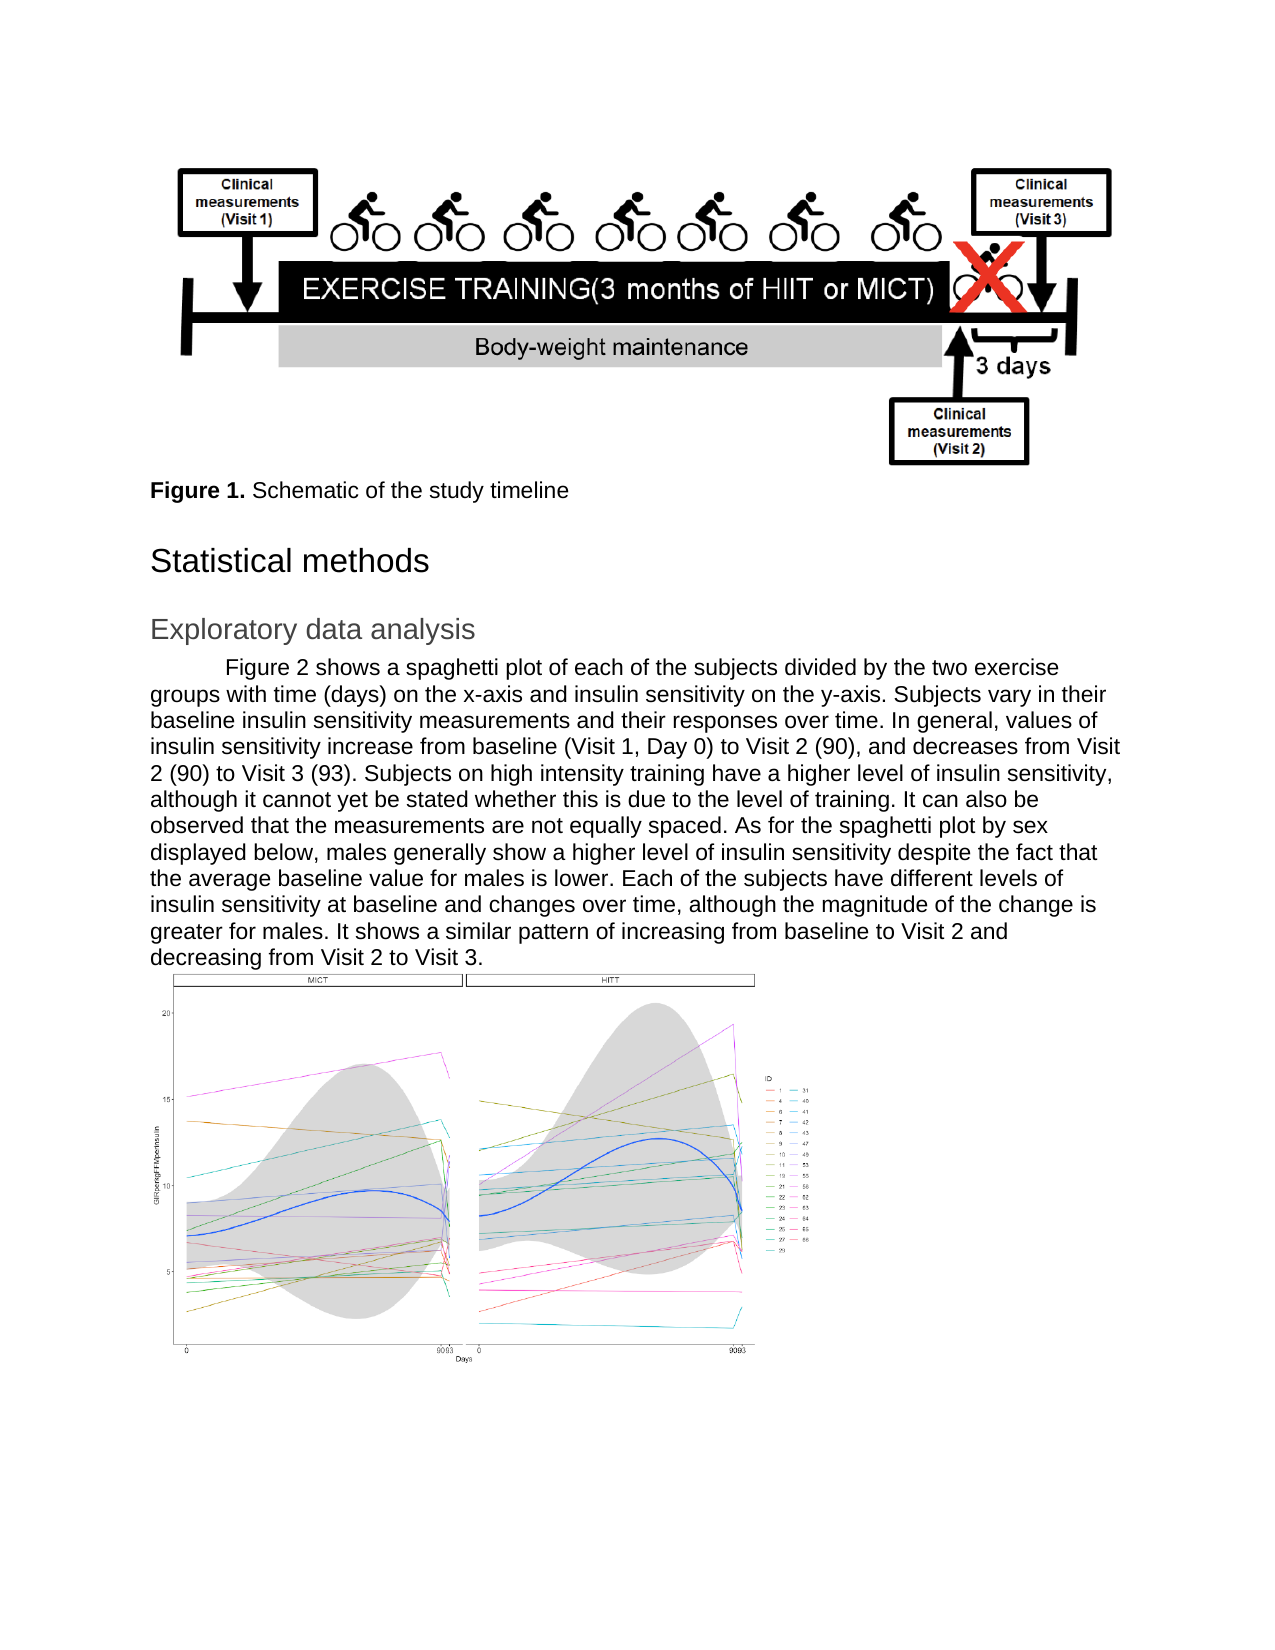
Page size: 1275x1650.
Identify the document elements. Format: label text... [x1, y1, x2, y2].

picture [150, 970, 815, 1366]
text Figure 2 shows a spaghetti plot of each of the subjects divided by the two exercise groups with time (days) on the x-axis and insulin sensitivity on the y-axis. Subjects vary in their baseline insulin sensitivity measurements and their responses over time. In general, values of insulin sensitivity increase from baseline (Visit 1, Day 0) to Visit 2 (90), and decreases from Visit 2 (90) to Visit 3 (93). Subjects on high intensity training have a higher level of insulin sensitivity, although it cannot yet be stated whether this is due to the level of training. It can also be observed that the measurements are not equally spaced. As for the spaghetti plot by sex displayed below, males generally show a higher level of insulin sensitivity despite the fact that the average baseline value for males is lower. Each of the subjects have different levels of insulin sensitivity at baseline and changes over time, although the magnitude of the change is greater for males. It shows a similar pattern of increasing from baseline to Visit 2 and decreasing from Visit 2 to Visit 3. [150, 654, 1125, 971]
picture [150, 150, 1125, 477]
text Statistical methods [150, 541, 1125, 579]
text Figure 1. Schematic of the study timeline [150, 477, 1125, 503]
text Exploratory data analysis [150, 612, 1125, 646]
